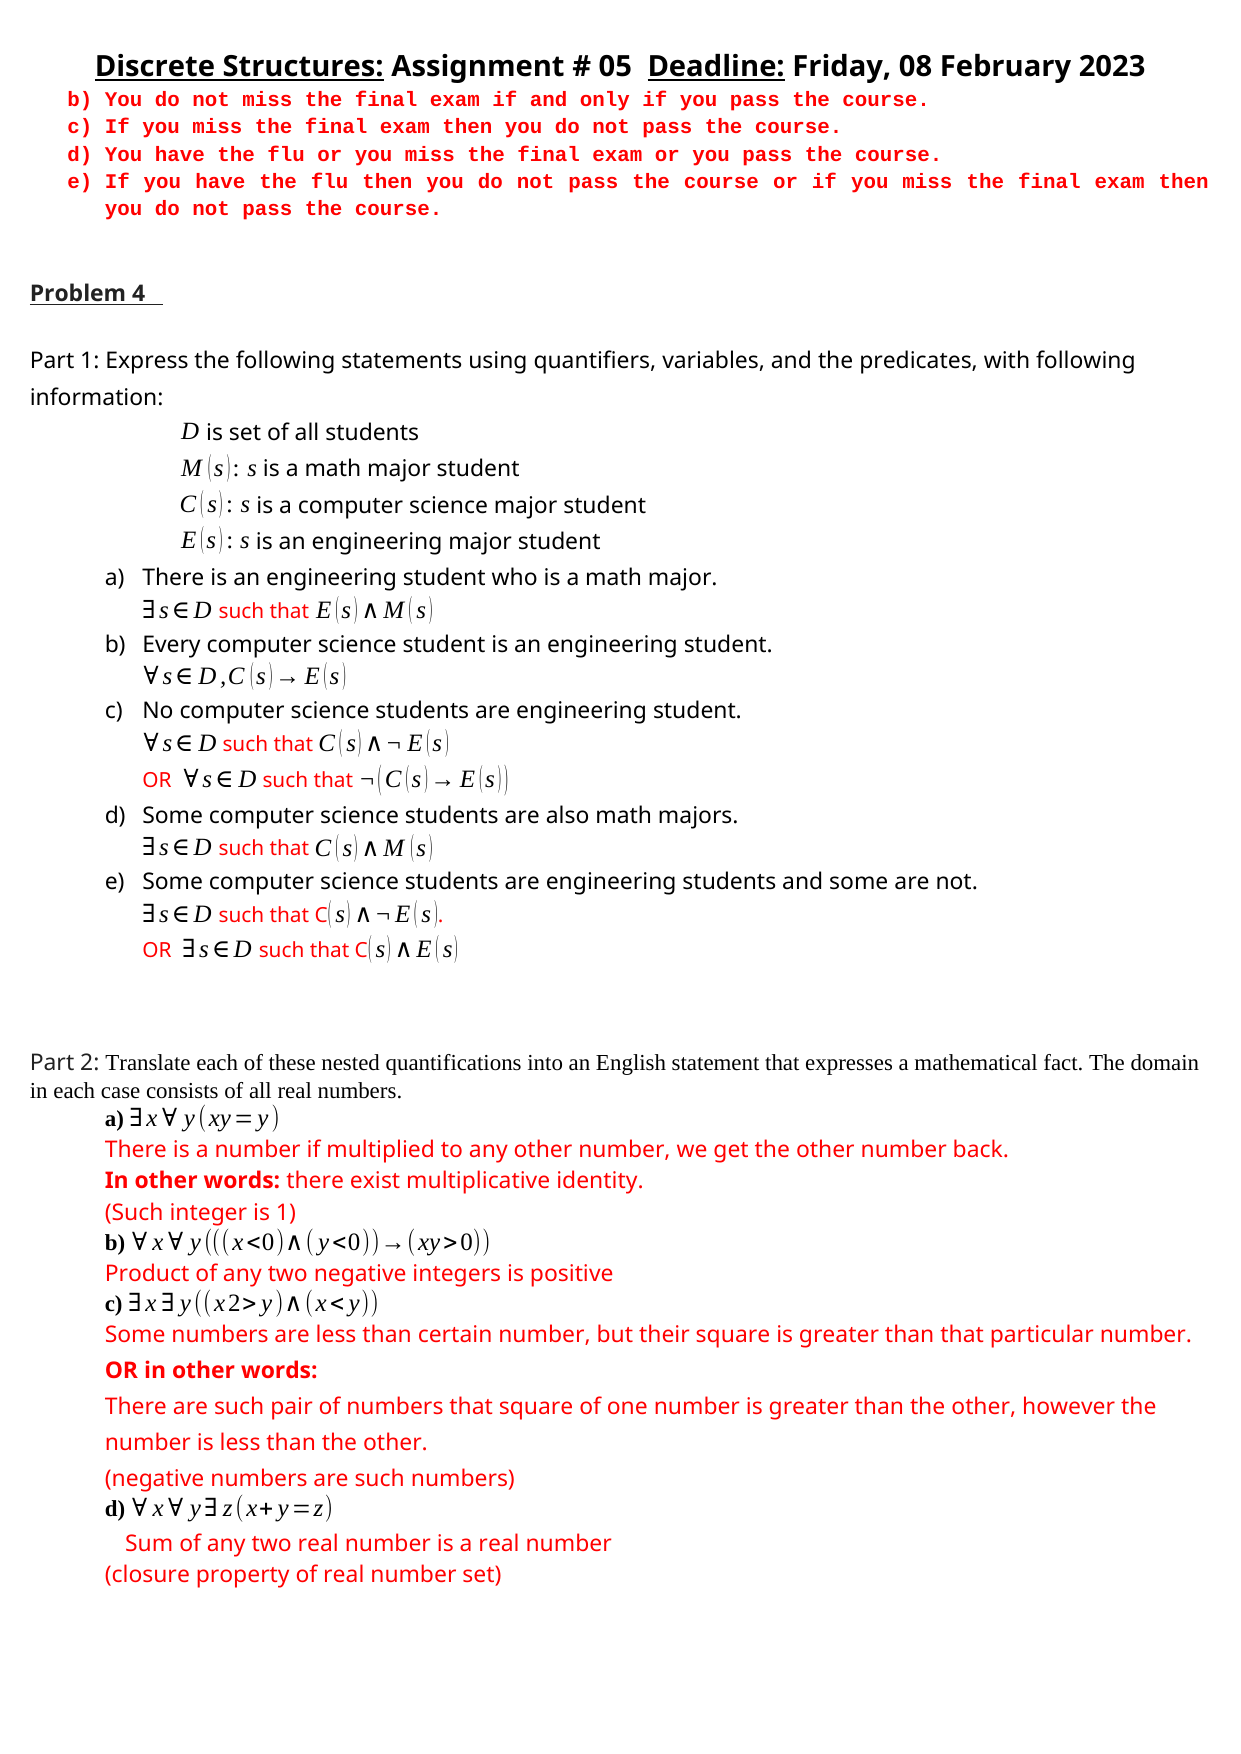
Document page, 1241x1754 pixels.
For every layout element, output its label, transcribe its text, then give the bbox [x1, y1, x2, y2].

text c) [104, 1288, 1211, 1318]
text Sum of any two real number is a real number [29, 1527, 1211, 1558]
text OR in other words: [29, 1354, 1211, 1385]
text Some numbers are less than certain number, but their square is greater than that particular number. [29, 1318, 1211, 1349]
list such that [142, 832, 1211, 863]
text Problem 4 [29, 277, 1211, 308]
list such that C. [142, 899, 1211, 930]
list such that [142, 728, 1211, 758]
text b) [104, 1227, 1211, 1257]
list If you have the flu then you do not pass the course or if you miss the final exam then you do not pass the course. [67, 171, 1211, 222]
text a) [104, 1103, 1211, 1133]
list Some computer science students are engineering students and some are not. [104, 865, 1211, 897]
text Product of any two negative integers is positive [29, 1257, 1211, 1288]
text In other words: there exist multiplicative identity. [29, 1164, 1211, 1196]
text There is a number if multiplied to any other number, we get the other number back. [29, 1133, 1211, 1164]
text There are such pair of numbers that square of one number is greater than the other, however the number is less than the other. [104, 1390, 1211, 1457]
list No computer science students are engineering student. [104, 694, 1211, 725]
list OR such that [142, 763, 1211, 797]
list Some computer science students are also math majors. [104, 799, 1211, 830]
list If you miss the final exam then you do not pass the course. [67, 116, 1211, 140]
list Every computer science student is an engineering student. [104, 628, 1211, 659]
list such that [142, 595, 1211, 625]
text is set of all students [104, 416, 1211, 448]
text (negative numbers are such numbers) [29, 1462, 1211, 1493]
text (Such integer is 1) [29, 1196, 1211, 1227]
list There is an engineering student who is a math major. [104, 561, 1211, 592]
text d) [104, 1493, 1211, 1523]
list OR such that C [142, 934, 1211, 964]
text is a math major student [104, 452, 1211, 484]
text is a computer science major student [104, 488, 1211, 520]
text is an engineering major student [104, 525, 1211, 556]
text (closure property of real number set) [104, 1558, 1211, 1589]
list You have the flu or you miss the final exam or you pass the course. [67, 143, 1211, 167]
list You do not miss the final exam if and only if you pass the course. [67, 89, 1211, 113]
text Part 1: Express the following statements using quantifiers, variables, and the predicates, with following information: [29, 344, 1211, 412]
text Part 2: Translate each of these nested quantifications into an English statement that expresses a mathematical fact. The domain in each case consists of all real numbers. [29, 1045, 1211, 1103]
